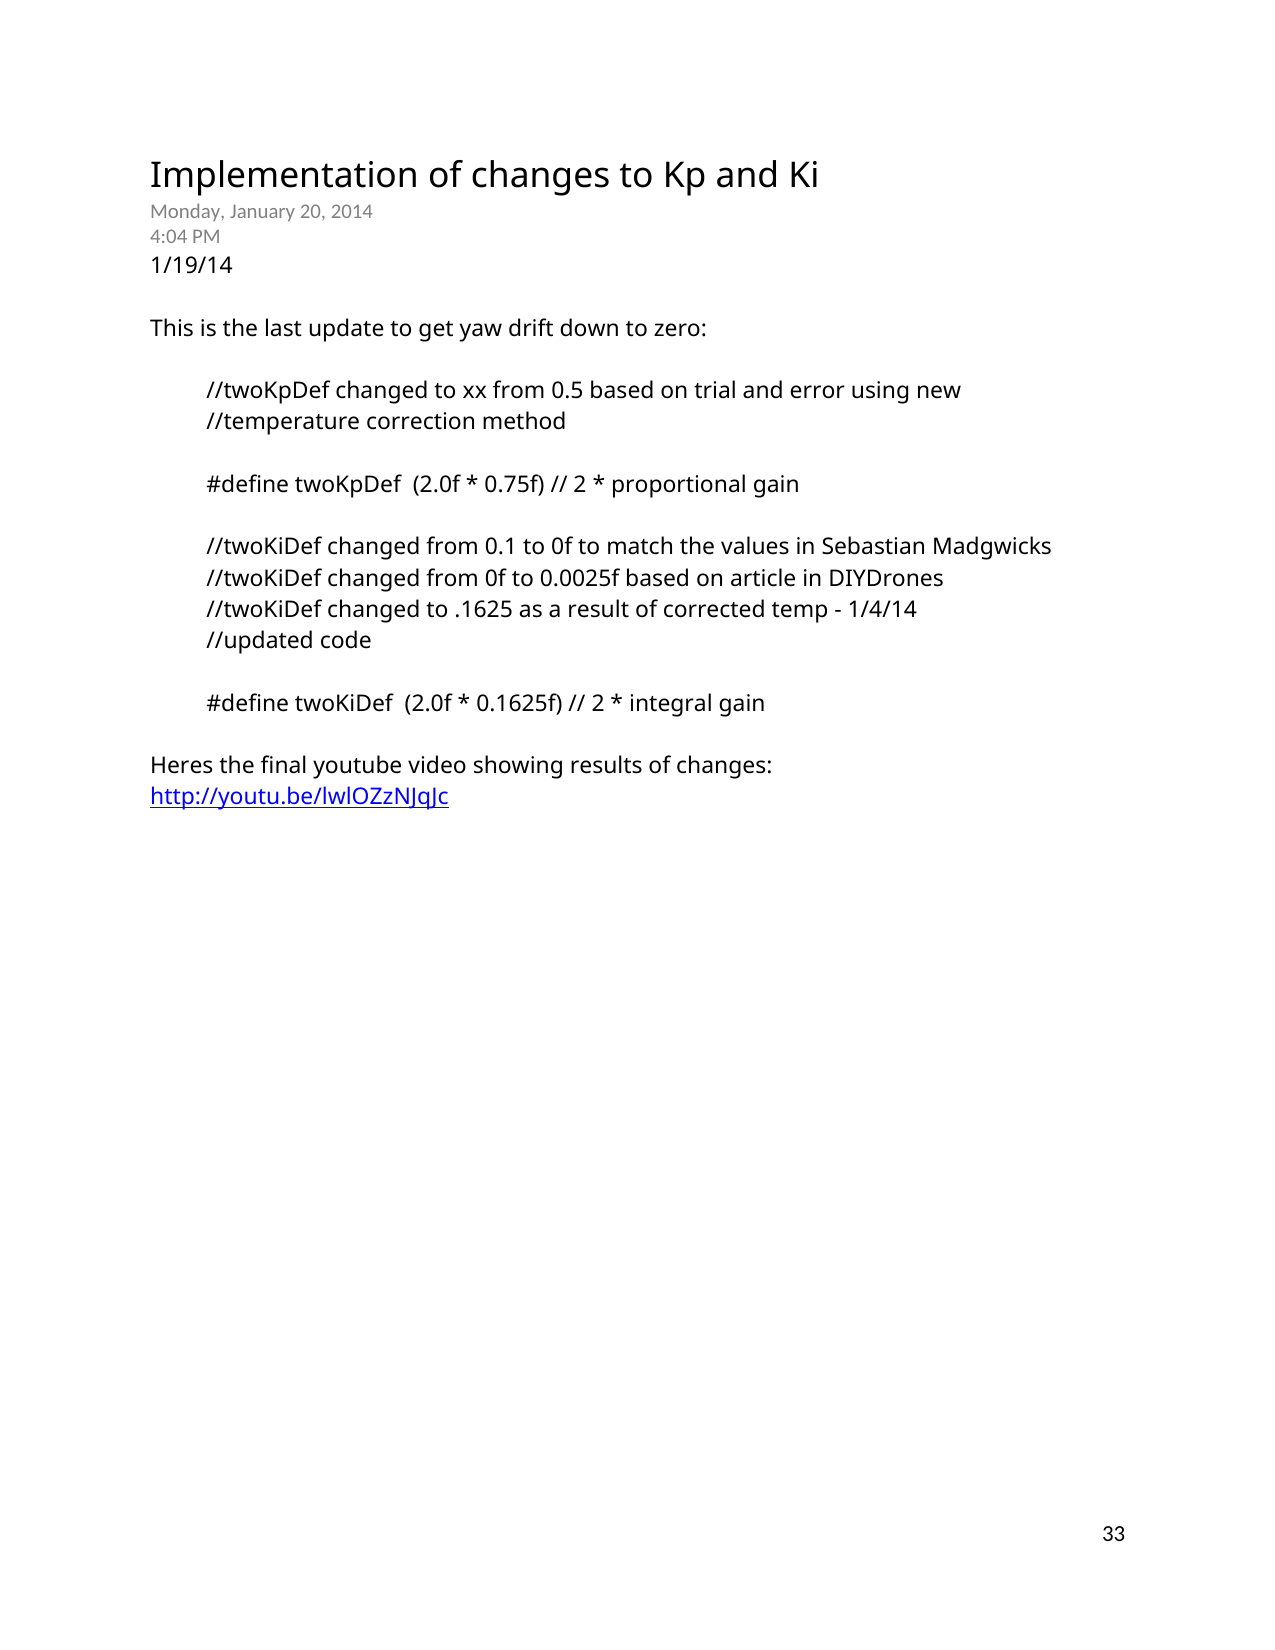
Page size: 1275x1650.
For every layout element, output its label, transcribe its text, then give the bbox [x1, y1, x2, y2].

text //twoKiDef changed from 0.1 to 0f to match the values in Sebastian Madgwicks [206, 530, 1125, 562]
text 1/19/14 [150, 249, 1125, 280]
text http://youtu.be/lwlOZzNJqJc [150, 780, 1125, 812]
text //updated code [206, 624, 1125, 655]
text Heres the final youtube video showing results of changes: [150, 749, 1125, 780]
text Implementation of changes to Kp and Ki [150, 150, 1125, 198]
text Monday, January 20, 2014 [150, 198, 1125, 224]
text #define twoKiDef (2.0f * 0.1625f) // 2 * integral gain [206, 687, 1125, 718]
text //twoKiDef changed from 0f to 0.0025f based on article in DIYDrones [206, 562, 1125, 593]
text //twoKpDef changed to xx from 0.5 based on trial and error using new [206, 374, 1125, 405]
text //temperature correction method [206, 405, 1125, 437]
text This is the last update to get yaw drift down to zero: [150, 312, 1125, 343]
text #define twoKpDef (2.0f * 0.75f) // 2 * proportional gain [206, 468, 1125, 499]
text //twoKiDef changed to .1625 as a result of corrected temp - 1/4/14 [206, 593, 1125, 624]
text 4:04 PM [150, 224, 1125, 249]
